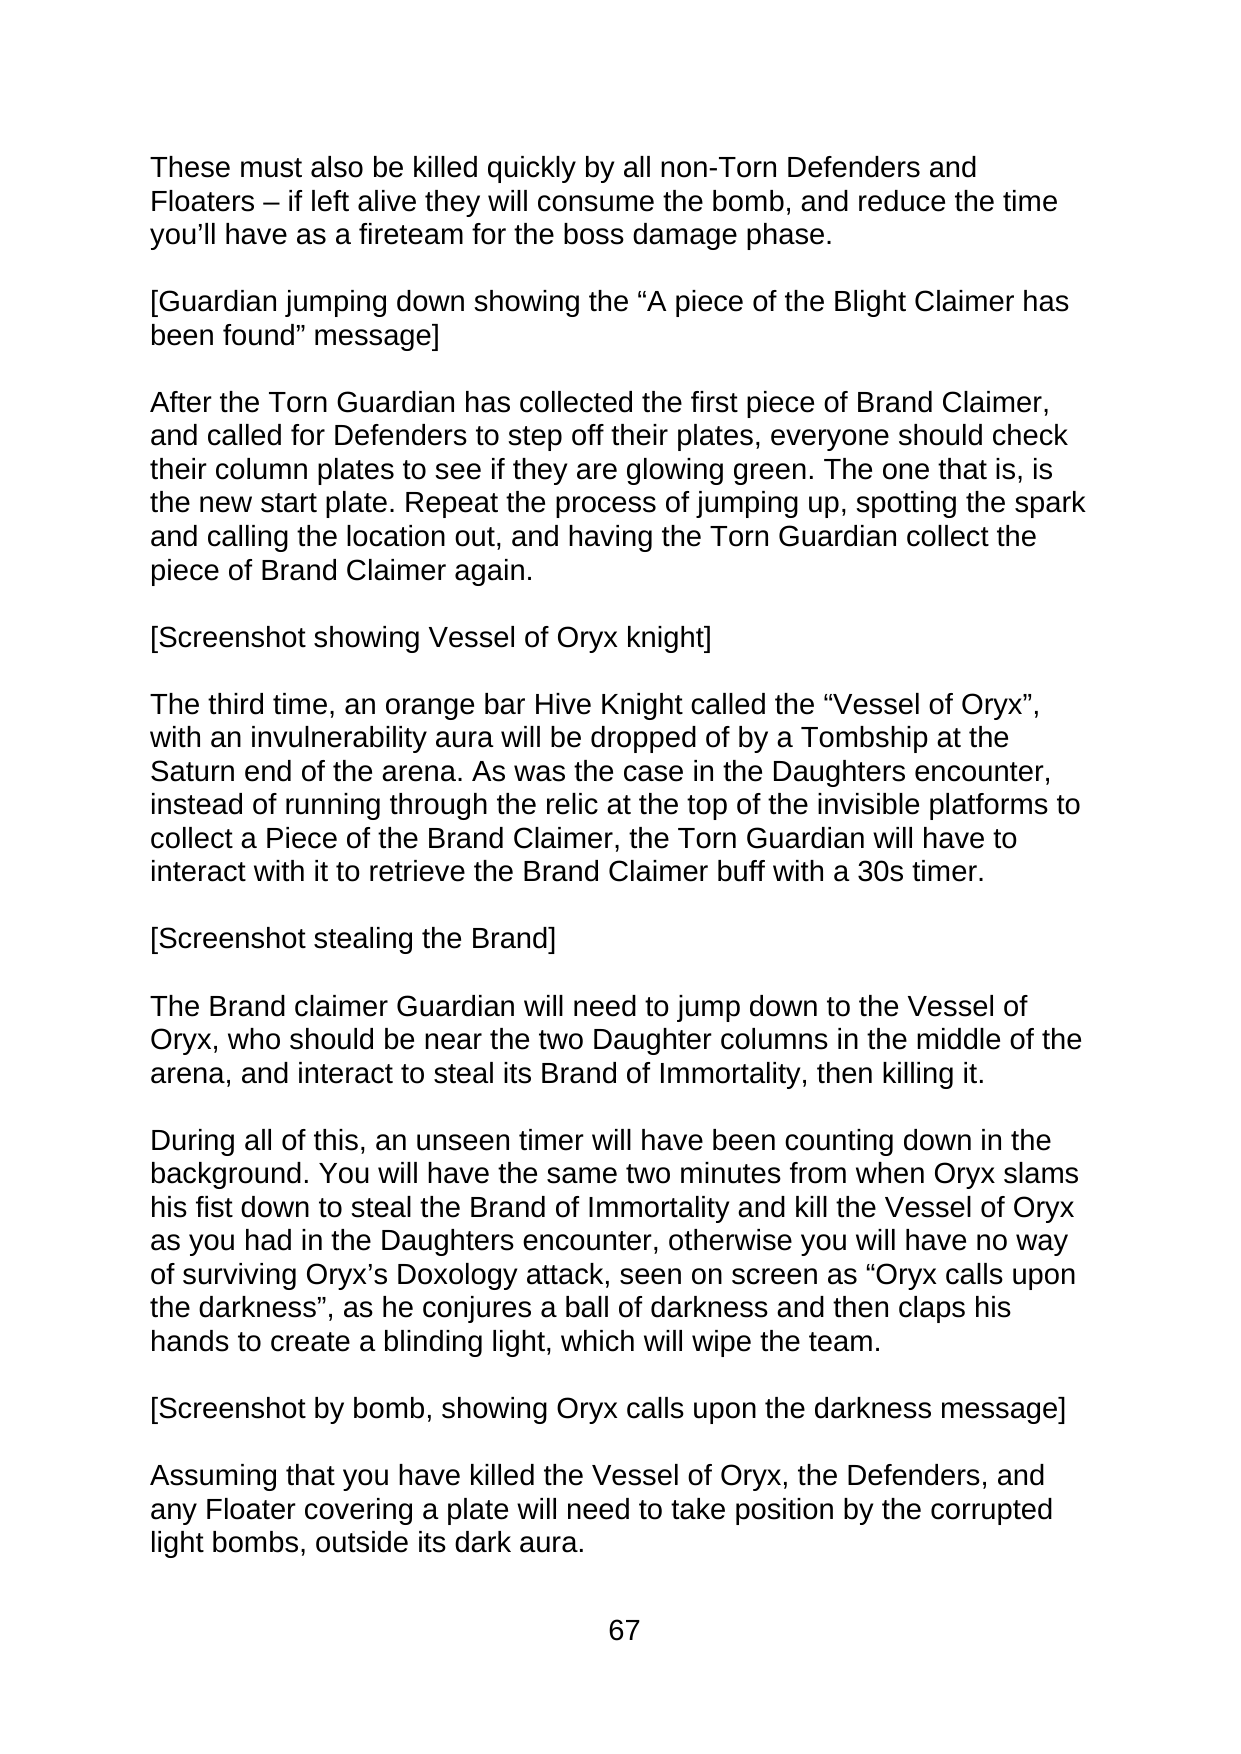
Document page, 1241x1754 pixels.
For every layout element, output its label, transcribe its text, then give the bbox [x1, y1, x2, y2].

text The third time, an orange bar Hive Knight called the “Vessel of Oryx”, with an invulnerability aura will be dropped of by a Tombship at the Saturn end of the arena. As was the case in the Daughters encounter, instead of running through the relic at the top of the invisible platforms to collect a Piece of the Brand Claimer, the Torn Guardian will have to interact with it to retrieve the Brand Claimer buff with a 30s timer. [150, 687, 1090, 888]
text [Guardian jumping down showing the “A piece of the Blight Claimer has been found” message] [150, 284, 1090, 351]
text [Screenshot stealing the Brand] [150, 921, 1090, 955]
text [Screenshot by bomb, showing Oryx calls upon the darkness message] [150, 1391, 1090, 1424]
text After the Torn Guardian has collected the first piece of Brand Claimer, and called for Defenders to step off their plates, everyone should check their column plates to see if they are glowing green. The one that is, is the new start plate. Repeat the process of jumping up, spotting the spark and calling the location out, and having the Torn Guardian collect the piece of Brand Claimer again. [150, 385, 1090, 586]
text These must also be killed quickly by all non-Torn Defenders and Floaters – if left alive they will consume the bomb, and reduce the time you’ll have as a fireteam for the boss damage phase. [150, 150, 1090, 251]
text During all of this, an unseen timer will have been counting down in the background. You will have the same two minutes from when Oryx slams his fist down to steal the Brand of Immortality and kill the Vessel of Oryx as you had in the Daughters encounter, otherwise you will have no way of surviving Oryx’s Doxology attack, seen on screen as “Oryx calls upon the darkness”, as he conjures a ball of darkness and then claps his hands to create a blinding light, which will wipe the team. [150, 1123, 1090, 1357]
text The Brand claimer Guardian will need to jump down to the Vessel of Oryx, who should be near the two Daughter columns in the middle of the arena, and interact to steal its Brand of Immortality, then killing it. [150, 988, 1090, 1089]
text [Screenshot showing Vessel of Oryx knight] [150, 619, 1090, 653]
text Assuming that you have killed the Vessel of Oryx, the Defenders, and any Floater covering a plate will need to take position by the corrupted light bombs, outside its dark aura. [150, 1458, 1090, 1559]
